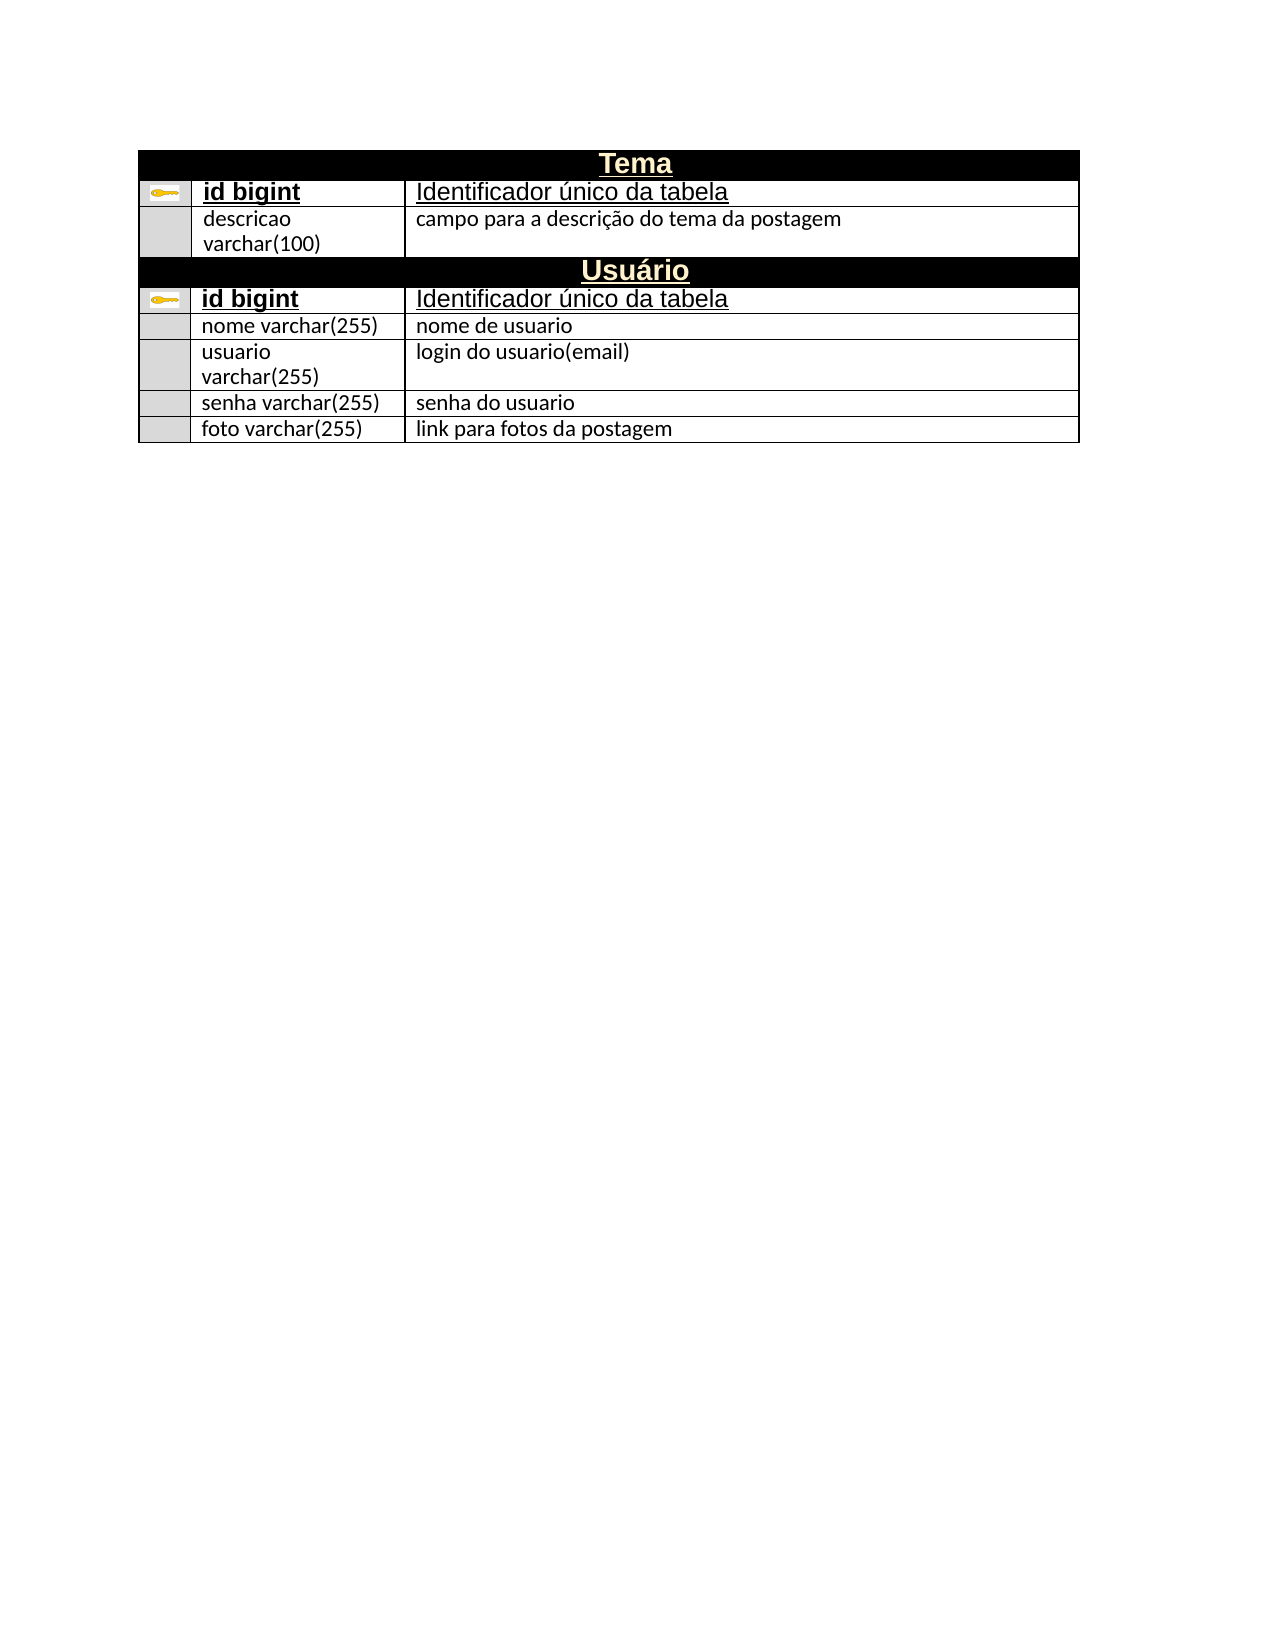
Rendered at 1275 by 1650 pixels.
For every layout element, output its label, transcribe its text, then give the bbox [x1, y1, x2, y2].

table_cell Identificador único da tabela [406, 181, 1078, 206]
table_cell senha varchar(255) [191, 391, 404, 416]
table_cell login do usuario(email) [406, 340, 1078, 390]
table_cell id bigint [191, 288, 404, 313]
table_cell Tema [192, 151, 1078, 180]
table_cell Identificador único da tabela [406, 288, 1078, 313]
table_cell link para fotos da postagem [406, 417, 1078, 442]
table_cell descricao varchar(100) [192, 207, 404, 257]
table_cell foto varchar(255) [191, 417, 404, 442]
table_cell nome varchar(255) [191, 314, 404, 339]
table_cell Usuário [192, 258, 1078, 287]
table_cell nome de usuario [406, 314, 1078, 339]
table_cell [140, 288, 190, 313]
table_cell [140, 391, 190, 416]
table_cell [140, 340, 190, 390]
table_cell [140, 181, 191, 206]
table_cell usuario varchar(255) [191, 340, 404, 390]
table_cell id bigint [192, 181, 404, 206]
table_cell campo para a descrição do tema da postagem [406, 207, 1078, 257]
table_cell [140, 314, 190, 339]
table_cell [140, 207, 191, 257]
table_cell [140, 258, 191, 287]
table_cell senha do usuario [406, 391, 1078, 416]
table_cell [140, 417, 190, 442]
table_cell [140, 151, 191, 180]
